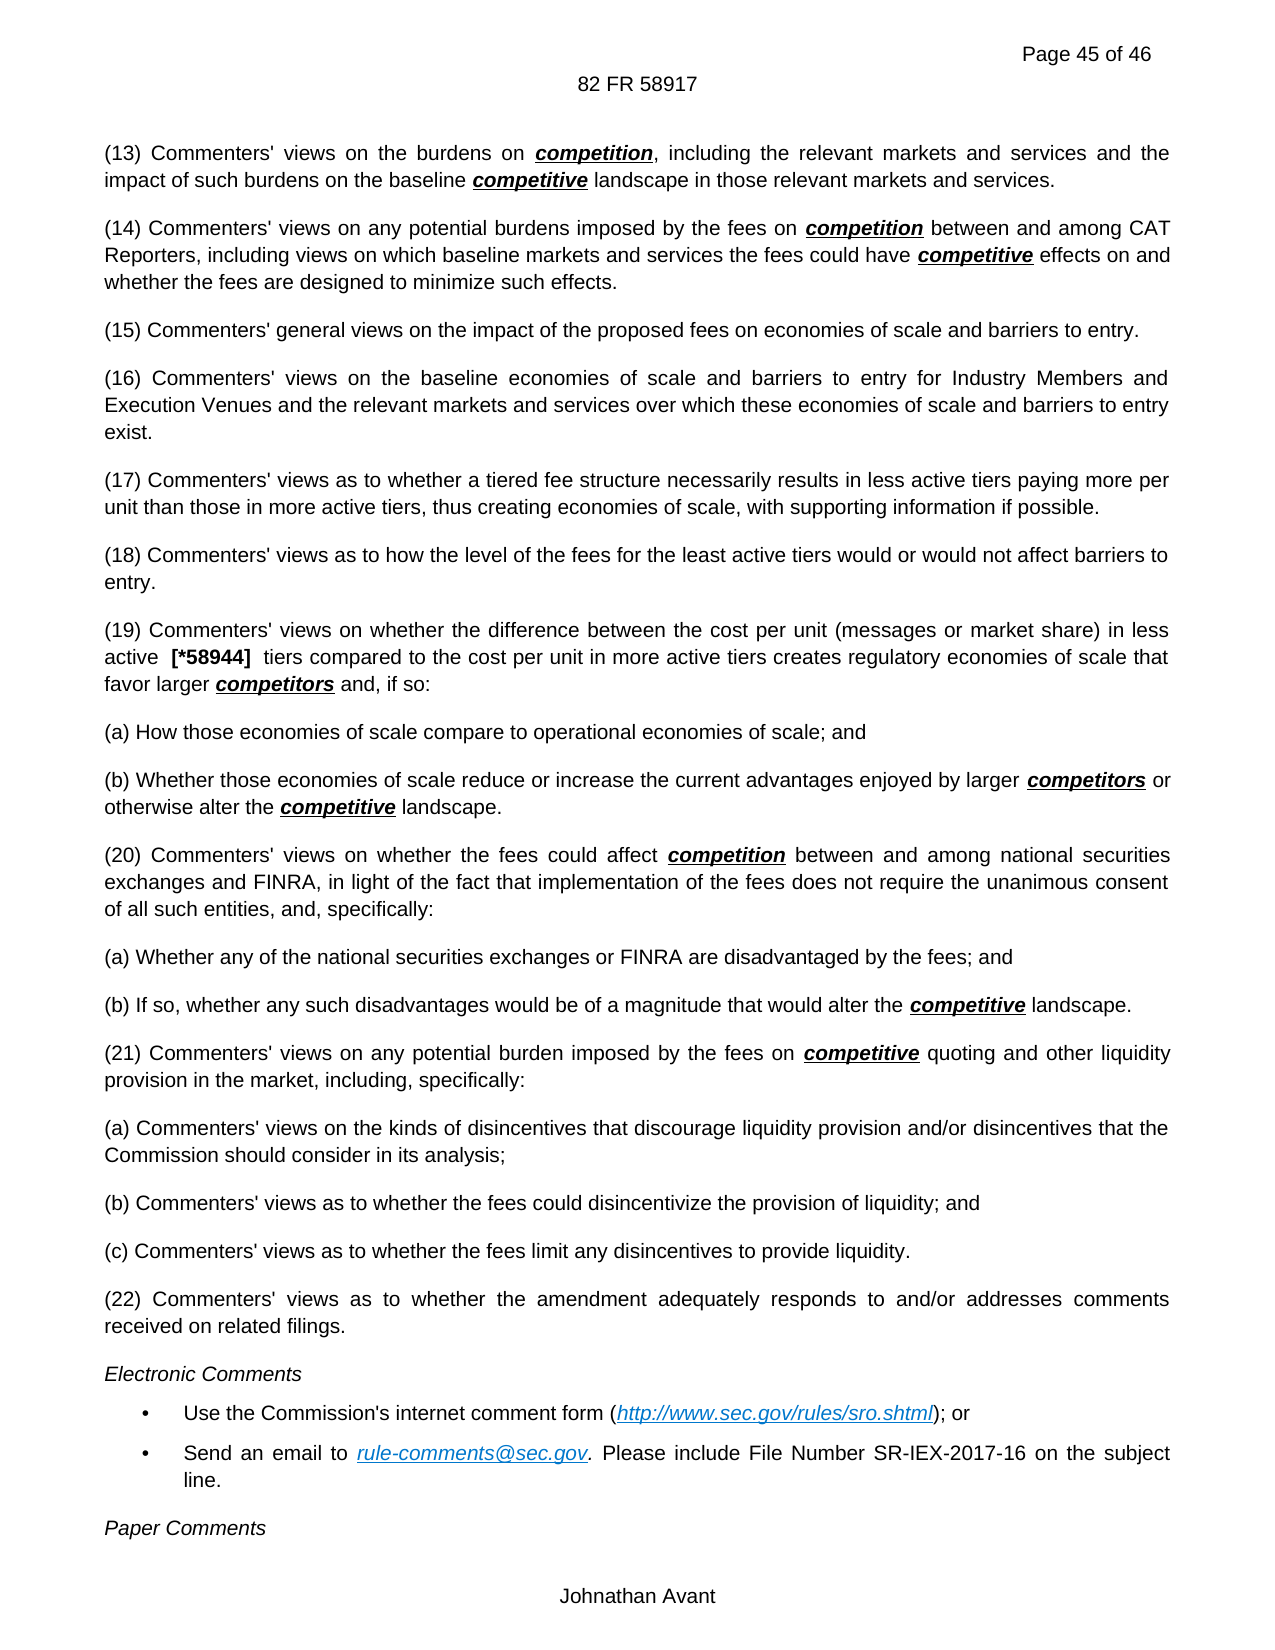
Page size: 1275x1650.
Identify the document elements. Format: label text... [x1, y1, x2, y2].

text (a) Whether any of the national securities exchanges or FINRA are disadvantaged by the fees; and [104, 942, 1171, 969]
text (15) Commenters' general views on the impact of the proposed fees on economies of scale and barriers to entry. [104, 314, 1171, 342]
text (20) Commenters' views on whether the fees could affect competition between and among national securities exchanges and FINRA, in light of the fact that implementation of the fees does not require the unanimous consent of all such entities, and, specifically: [104, 839, 1171, 921]
text (16) Commenters' views on the baseline economies of scale and barriers to entry for Industry Members and Execution Venues and the relevant markets and services over which these economies of scale and barriers to entry exist. [104, 362, 1171, 444]
text (b) If so, whether any such disadvantages would be of a magnitude that would alter the competitive landscape. [104, 989, 1171, 1017]
text Paper Comments [104, 1512, 1171, 1539]
text Electronic Comments [104, 1358, 1171, 1385]
text (18) Commenters' views as to how the level of the fees for the least active tiers would or would not affect barriers to entry. [104, 539, 1171, 594]
text (a) Commenters' views on the kinds of disincentives that discourage liquidity provision and/or disincentives that the Commission should consider in its analysis; [104, 1112, 1171, 1167]
text (19) Commenters' views on whether the difference between the cost per unit (messages or market share) in less active [*58944] tiers compared to the cost per unit in more active tiers creates regulatory economies of scale that favor larger competitors and, if so: [104, 614, 1171, 696]
text (22) Commenters' views as to whether the amendment adequately responds to and/or addresses comments received on related filings. [104, 1283, 1171, 1337]
list Send an email to rule-comments@sec.gov. Please include File Number SR-IEX-2017-16 on the subject line. [142, 1437, 1171, 1492]
list Use the Commission's internet comment form (http://www.sec.gov/rules/sro.shtml); or [142, 1398, 1171, 1425]
text (21) Commenters' views on any potential burden imposed by the fees on competitive quoting and other liquidity provision in the market, including, specifically: [104, 1037, 1171, 1092]
text (14) Commenters' views on any potential burdens imposed by the fees on competition between and among CAT Reporters, including views on which baseline markets and services the fees could have competitive effects on and whether the fees are designed to minimize such effects. [104, 212, 1171, 294]
text (c) Commenters' views as to whether the fees limit any disincentives to provide liquidity. [104, 1235, 1171, 1262]
text (13) Commenters' views on the burdens on competition, including the relevant markets and services and the impact of such burdens on the baseline competitive landscape in those relevant markets and services. [104, 137, 1171, 192]
text (b) Commenters' views as to whether the fees could disincentivize the provision of liquidity; and [104, 1187, 1171, 1214]
text (a) How those economies of scale compare to operational economies of scale; and [104, 717, 1171, 744]
text (17) Commenters' views as to whether a tiered fee structure necessarily results in less active tiers paying more per unit than those in more active tiers, thus creating economies of scale, with supporting information if possible. [104, 464, 1171, 519]
text (b) Whether those economies of scale reduce or increase the current advantages enjoyed by larger competitors or otherwise alter the competitive landscape. [104, 764, 1171, 819]
